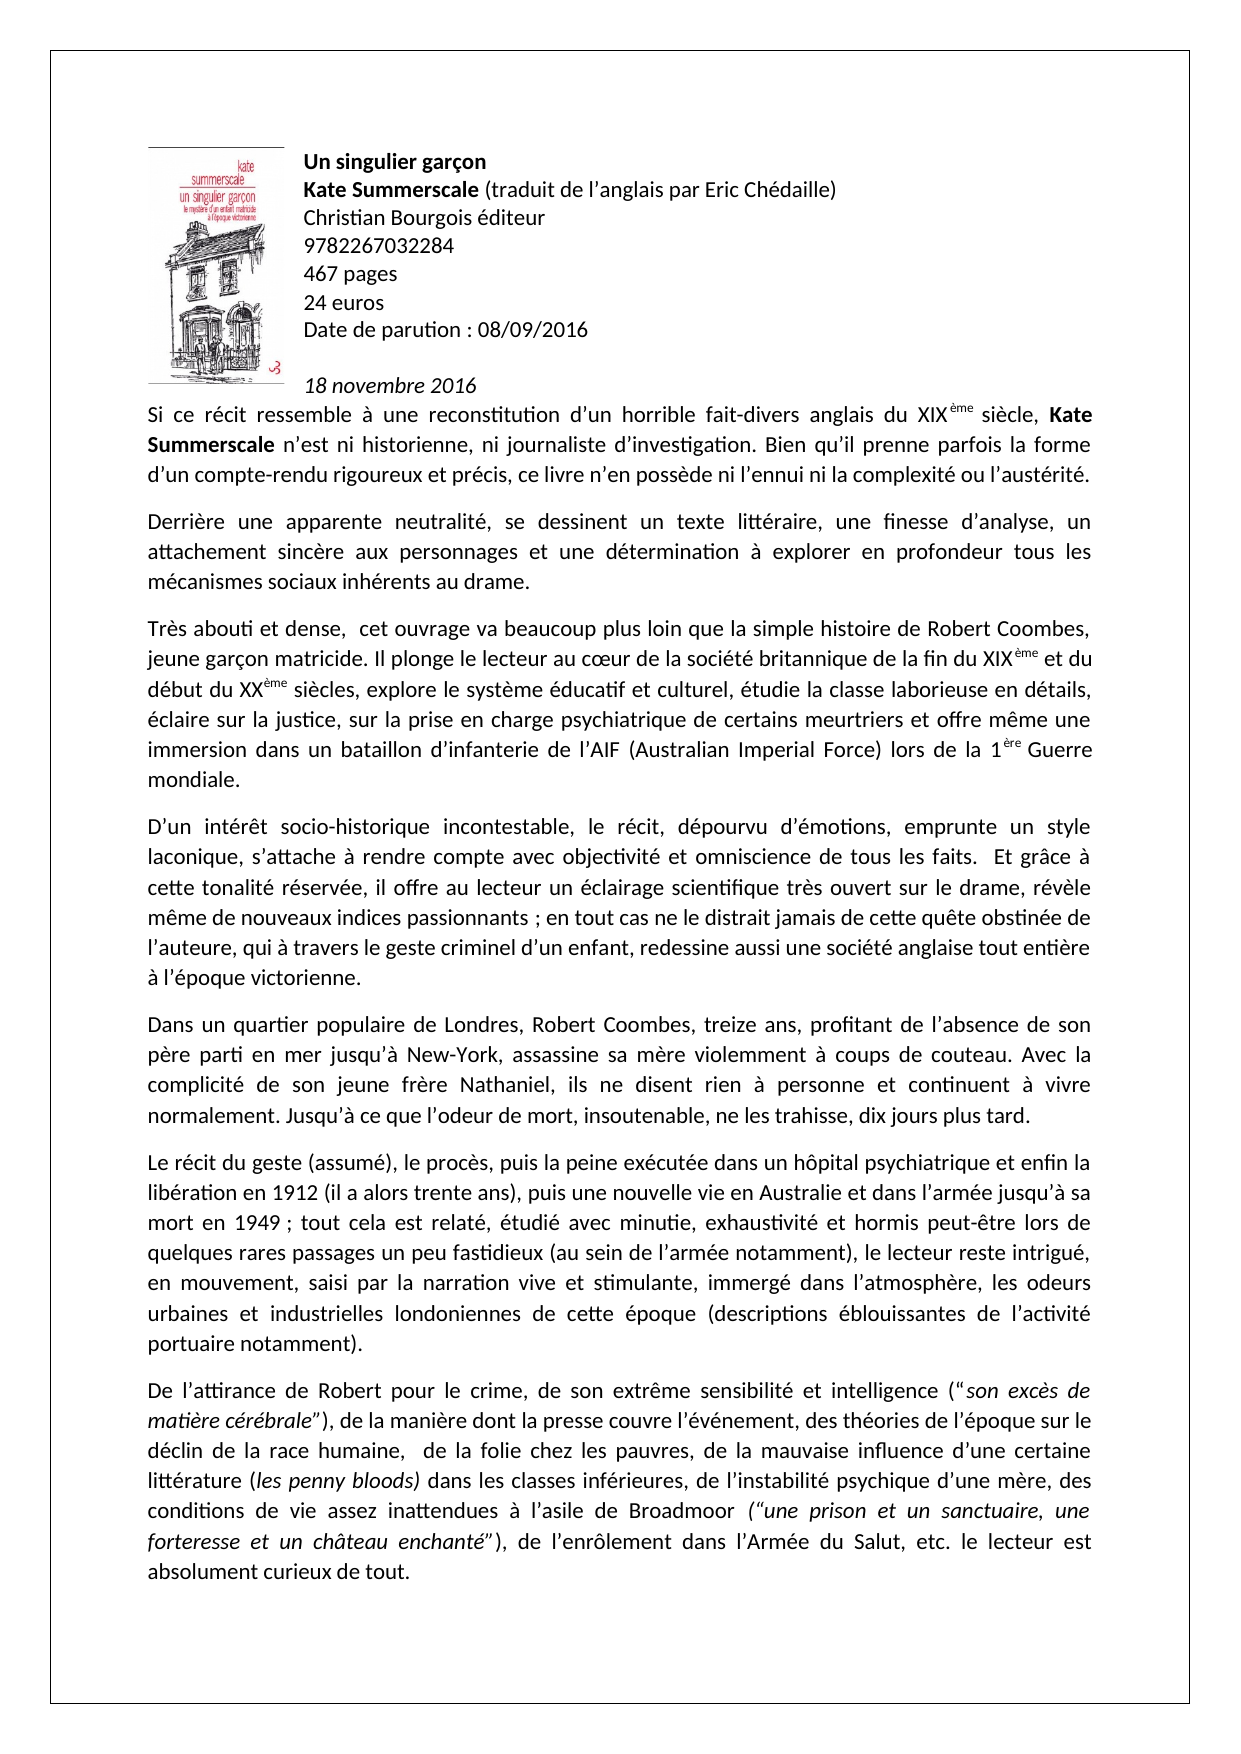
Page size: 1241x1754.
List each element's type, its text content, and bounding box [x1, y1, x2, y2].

text Date de parution : 08/09/2016 [285, 316, 1093, 344]
text 467 pages [285, 259, 1093, 288]
text Kate Summerscale (traduit de l’anglais par Eric Chédaille) [285, 176, 1093, 203]
text 24 euros [285, 288, 1093, 316]
text Derrière une apparente neutralité, se dessinent un texte littéraire, une finesse d’analyse, un attachement sincère aux personnages et une détermination à explorer en profondeur tous les mécanismes sociaux inhérents au drame. [147, 507, 1093, 595]
text 18 novembre 2016 [147, 372, 1093, 400]
text De l’attirance de Robert pour le crime, de son extrême sensibilité et intelligence (“son excès de matière cérébrale”), de la manière dont la presse couvre l’événement, des théories de l’époque sur le déclin de la race humaine, de la folie chez les pauvres, de la mauvaise influence d’une certaine littérature (les penny bloods) dans les classes inférieures, de l’instabilité psychique d’une mère, des conditions de vie assez inattendues à l’asile de Broadmoor (“une prison et un sanctuaire, une forteresse et un château enchanté”), de l’enrôlement dans l’Armée du Salut, etc. le lecteur est absolument curieux de tout. [147, 1376, 1093, 1585]
text Christian Bourgois éditeur [285, 203, 1093, 232]
text Le récit du geste (assumé), le procès, puis la peine exécutée dans un hôpital psychiatrique et enfin la libération en 1912 (il a alors trente ans), puis une nouvelle vie en Australie et dans l’armée jusqu’à sa mort en 1949 ; tout cela est relaté, étudié avec minutie, exhaustivité et hormis peut-être lors de quelques rares passages un peu fastidieux (au sein de l’armée notamment), le lecteur reste intrigué, en mouvement, saisi par la narration vive et stimulante, immergé dans l’atmosphère, les odeurs urbaines et industrielles londoniennes de cette époque (descriptions éblouissantes de l’activité portuaire notamment). [147, 1148, 1093, 1357]
text Un singulier garçon [285, 147, 1093, 176]
text 9782267032284 [285, 232, 1093, 259]
picture [146, 147, 285, 382]
text D’un intérêt socio-historique incontestable, le récit, dépourvu d’émotions, emprunte un style laconique, s’attache à rendre compte avec objectivité et omniscience de tous les faits. Et grâce à cette tonalité réservée, il offre au lecteur un éclairage scientifique très ouvert sur le drame, révèle même de nouveaux indices passionnants ; en tout cas ne le distrait jamais de cette quête obstinée de l’auteure, qui à travers le geste criminel d’un enfant, redessine aussi une société anglaise tout entière à l’époque victorienne. [147, 812, 1093, 991]
text Très abouti et dense, cet ouvrage va beaucoup plus loin que la simple histoire de Robert Coombes, jeune garçon matricide. Il plonge le lecteur au cœur de la société britannique de la fin du XIXème et du début du XXème siècles, explore le système éducatif et culturel, étudie la classe laborieuse en détails, éclaire sur la justice, sur la prise en charge psychiatrique de certains meurtriers et offre même une immersion dans un bataillon d’infanterie de l’AIF (Australian Imperial Force) lors de la 1ère Guerre mondiale. [147, 614, 1093, 793]
text Si ce récit ressemble à une reconstitution d’un horrible fait-divers anglais du XIXème siècle, Kate Summerscale n’est ni historienne, ni journaliste d’investigation. Bien qu’il prenne parfois la forme d’un compte-rendu rigoureux et précis, ce livre n’en possède ni l’ennui ni la complexité ou l’austérité. [147, 400, 1093, 488]
text Dans un quartier populaire de Londres, Robert Coombes, treize ans, profitant de l’absence de son père parti en mer jusqu’à New-York, assassine sa mère violemment à coups de couteau. Avec la complicité de son jeune frère Nathaniel, ils ne disent rien à personne et continuent à vivre normalement. Jusqu’à ce que l’odeur de mort, insoutenable, ne les trahisse, dix jours plus tard. [147, 1010, 1093, 1129]
